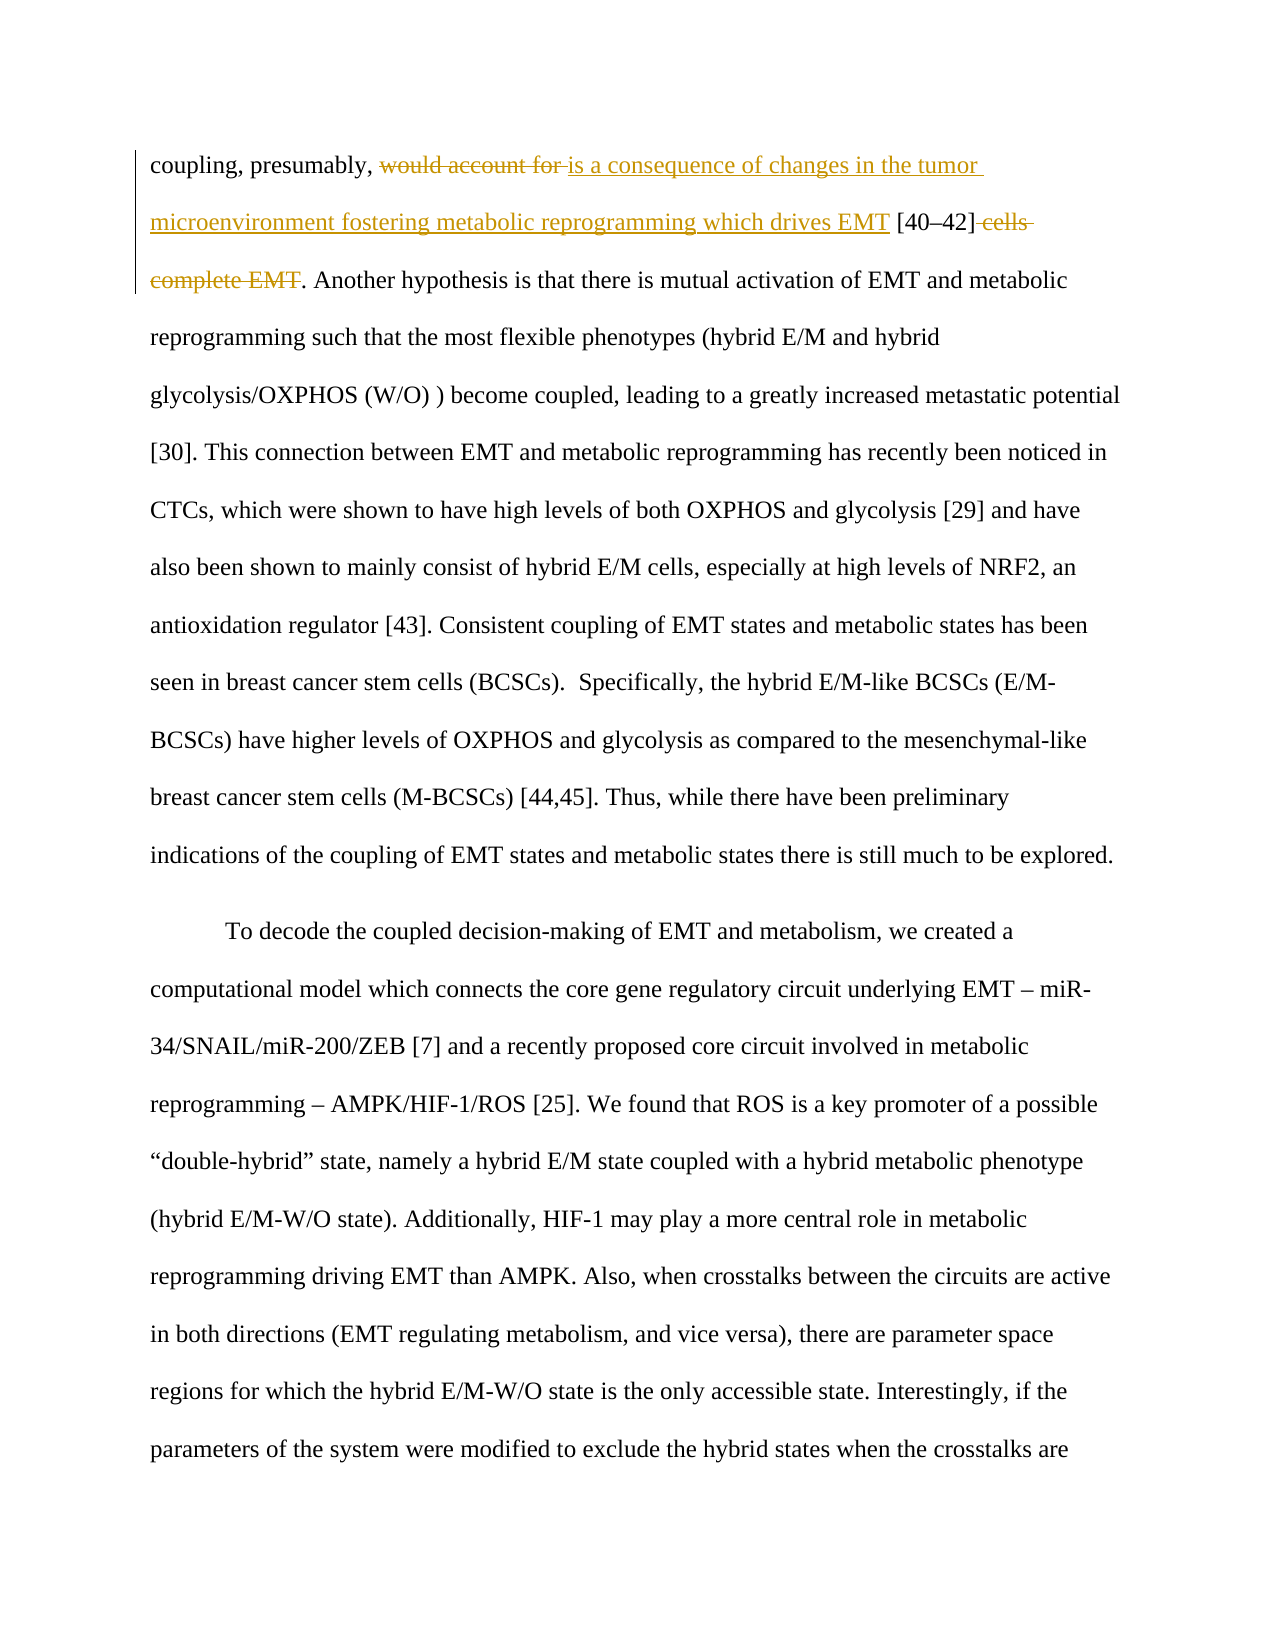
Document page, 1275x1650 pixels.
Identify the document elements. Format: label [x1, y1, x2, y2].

text [150, 150, 1125, 869]
text [150, 916, 1125, 1462]
